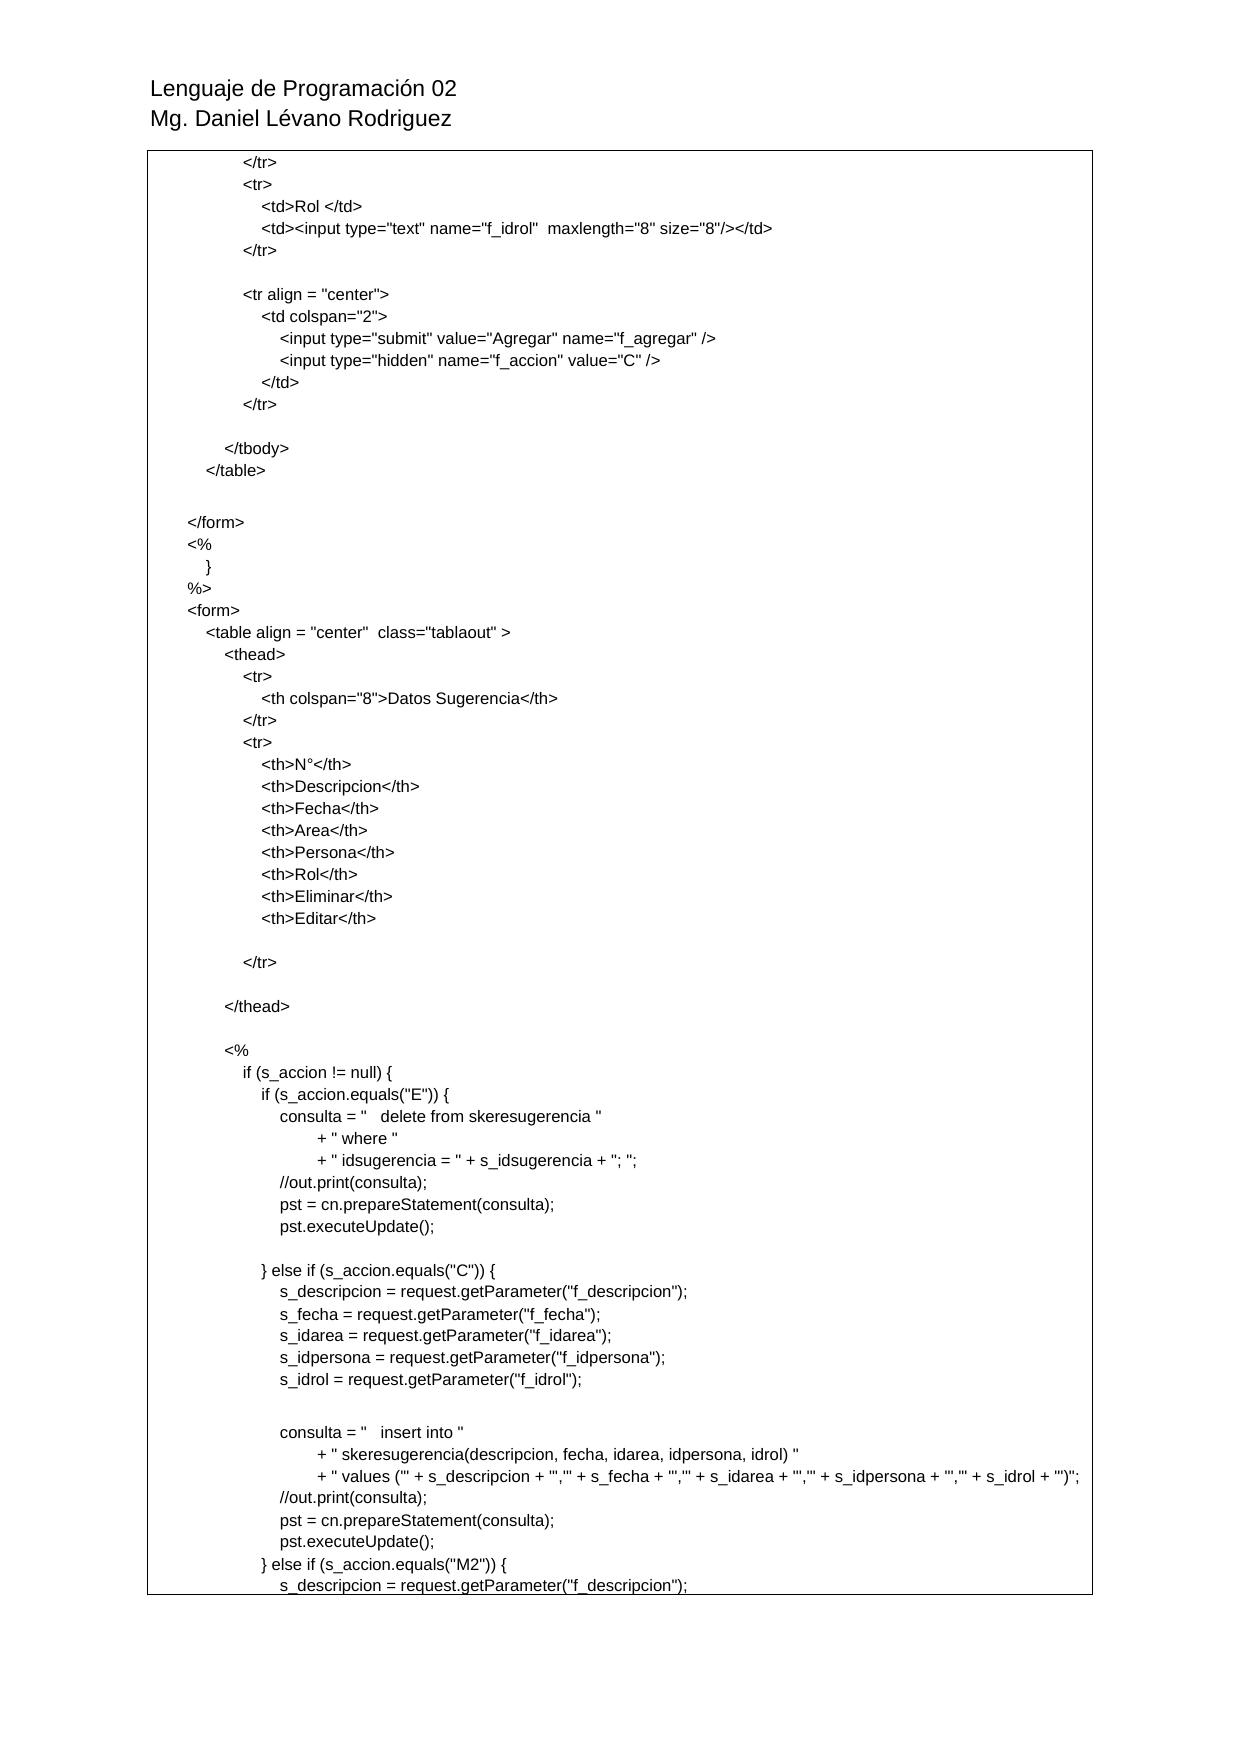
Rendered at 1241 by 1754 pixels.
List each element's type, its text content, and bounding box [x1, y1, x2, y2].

text <input type="hidden" name="f_accion" value="C" /> [148, 348, 1092, 370]
text <th>Editar</th> [148, 906, 1092, 928]
text <table align = "center" class="tablaout" > [148, 620, 1092, 642]
text <th>Fecha</th> [148, 796, 1092, 818]
text s_fecha = request.getParameter("f_fecha"); [148, 1301, 1092, 1323]
text <th>N°</th> [148, 752, 1092, 774]
text } else if (s_accion.equals("M2")) { [148, 1551, 1092, 1573]
text <tr> [148, 730, 1092, 752]
text </form> [148, 510, 1092, 532]
text <td colspan="2"> [148, 304, 1092, 326]
text </thead> [148, 993, 1092, 1016]
text pst = cn.prepareStatement(consulta); [148, 1191, 1092, 1213]
text s_idarea = request.getParameter("f_idarea"); [148, 1323, 1092, 1345]
text </tr> [148, 708, 1092, 730]
text </tbody> [148, 436, 1092, 458]
text <tr> [148, 664, 1092, 686]
text %> [148, 576, 1092, 598]
text s_idpersona = request.getParameter("f_idpersona"); [148, 1345, 1092, 1367]
text <tr align = "center"> [148, 282, 1092, 304]
text </tr> [148, 151, 1092, 172]
text <thead> [148, 642, 1092, 664]
text if (s_accion.equals("E")) { [148, 1081, 1092, 1103]
text pst.executeUpdate(); [148, 1529, 1092, 1551]
text consulta = " delete from skeresugerencia " [148, 1103, 1092, 1125]
text + " where " [148, 1125, 1092, 1147]
text </tr> [148, 949, 1092, 972]
text <td><input type="text" name="f_idrol" maxlength="8" size="8"/></td> [148, 216, 1092, 238]
text + " skeresugerencia(descripcion, fecha, idarea, idpersona, idrol) " [148, 1441, 1092, 1463]
text </table> [148, 458, 1092, 480]
text <th>Area</th> [148, 818, 1092, 839]
text <% [148, 1037, 1092, 1059]
text </td> [148, 370, 1092, 392]
text pst = cn.prepareStatement(consulta); [148, 1507, 1092, 1529]
text <form> [148, 598, 1092, 620]
text consulta = " insert into " [148, 1419, 1092, 1441]
text <th colspan="8">Datos Sugerencia</th> [148, 686, 1092, 708]
text </tr> [148, 392, 1092, 414]
text + " idsugerencia = " + s_idsugerencia + "; "; [148, 1147, 1092, 1169]
text //out.print(consulta); [148, 1485, 1092, 1507]
text <tr> [148, 172, 1092, 194]
text + " values ('" + s_descripcion + "','" + s_fecha + "','" + s_idarea + "','" + s_idpersona + "','" + s_idrol + "')"; [148, 1463, 1092, 1485]
text <th>Descripcion</th> [148, 774, 1092, 796]
text s_descripcion = request.getParameter("f_descripcion"); [148, 1573, 1092, 1594]
text <th>Persona</th> [148, 839, 1092, 862]
text } [148, 554, 1092, 576]
text if (s_accion != null) { [148, 1059, 1092, 1081]
text <input type="submit" value="Agregar" name="f_agregar" /> [148, 326, 1092, 348]
text <th>Eliminar</th> [148, 883, 1092, 906]
text //out.print(consulta); [148, 1169, 1092, 1191]
text <td>Rol </td> [148, 194, 1092, 216]
text pst.executeUpdate(); [148, 1213, 1092, 1236]
text </tr> [148, 238, 1092, 260]
text s_idrol = request.getParameter("f_idrol"); [148, 1367, 1092, 1389]
text s_descripcion = request.getParameter("f_descripcion"); [148, 1279, 1092, 1301]
text } else if (s_accion.equals("C")) { [148, 1257, 1092, 1279]
text <th>Rol</th> [148, 862, 1092, 883]
text <% [148, 532, 1092, 554]
